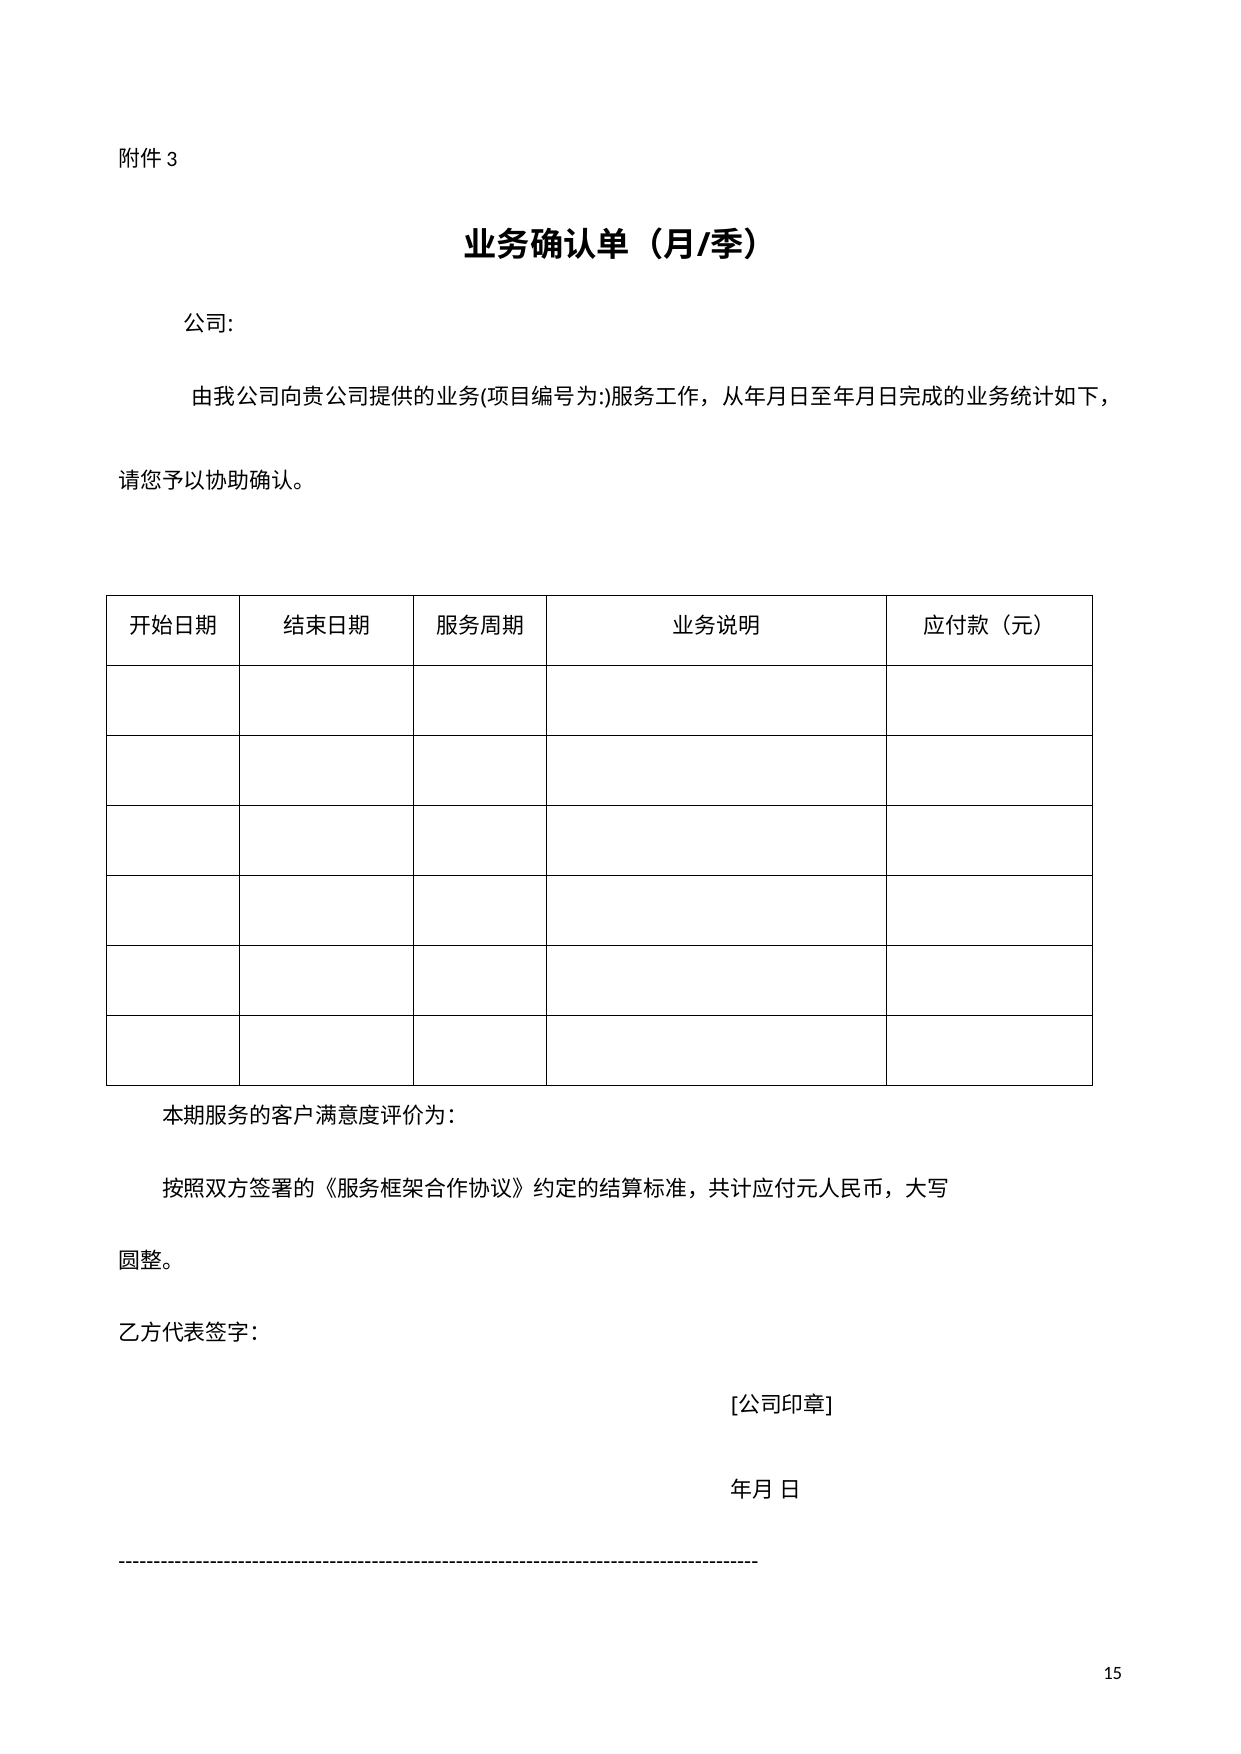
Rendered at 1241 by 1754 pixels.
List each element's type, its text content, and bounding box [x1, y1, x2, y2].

text 由我公司向贵公司提供的业务(项目编号为:)服务工作，从年月日至年月日完成的业务统计如下，请您予以协助确认。 [118, 366, 1122, 508]
table_header 服务周期 [414, 596, 546, 665]
table_cell [240, 946, 413, 1015]
table_cell [887, 666, 1092, 735]
table_cell [414, 666, 546, 735]
table_cell [107, 736, 239, 805]
table_cell [107, 876, 239, 945]
table_header 应付款（元） [887, 596, 1092, 665]
table_cell [107, 946, 239, 1015]
text 按照双方签署的《服务框架合作协议》约定的结算标准，共计应付元人民币，大写 [162, 1158, 1122, 1214]
table_cell [547, 666, 886, 735]
table_cell [107, 1016, 239, 1085]
table_cell [547, 806, 886, 875]
table_cell [414, 876, 546, 945]
table_cell [547, 1016, 886, 1085]
table_cell [240, 806, 413, 875]
table_cell [887, 806, 1092, 875]
table_cell [887, 876, 1092, 945]
text 附件3 [118, 129, 1122, 185]
table_header 开始日期 [107, 596, 239, 665]
table_cell [414, 736, 546, 805]
table_cell [414, 806, 546, 875]
table_cell [240, 736, 413, 805]
table_cell [887, 1016, 1092, 1085]
text 公司: [118, 294, 1122, 351]
table_cell [240, 666, 413, 735]
table_cell [414, 946, 546, 1015]
text 业务确认单（月/季） [118, 213, 1122, 270]
table_cell [887, 736, 1092, 805]
text [公司印章] 年月 日 [731, 1375, 1122, 1516]
text 圆整。 [118, 1230, 1122, 1287]
text 乙方代表签字： [118, 1303, 1122, 1359]
table_header 业务说明 [547, 596, 886, 665]
table_cell [240, 876, 413, 945]
table_cell [414, 1016, 546, 1085]
table_cell [547, 946, 886, 1015]
table_cell [887, 946, 1092, 1015]
table_cell [240, 1016, 413, 1085]
table_cell [107, 806, 239, 875]
text 本期服务的客户满意度评价为： [118, 1086, 1122, 1142]
table_cell [547, 736, 886, 805]
table_cell [547, 876, 886, 945]
table_header 结束日期 [240, 596, 413, 665]
table_cell [107, 666, 239, 735]
text ------------------------------------------------------------------------------------------- [118, 1532, 1122, 1588]
